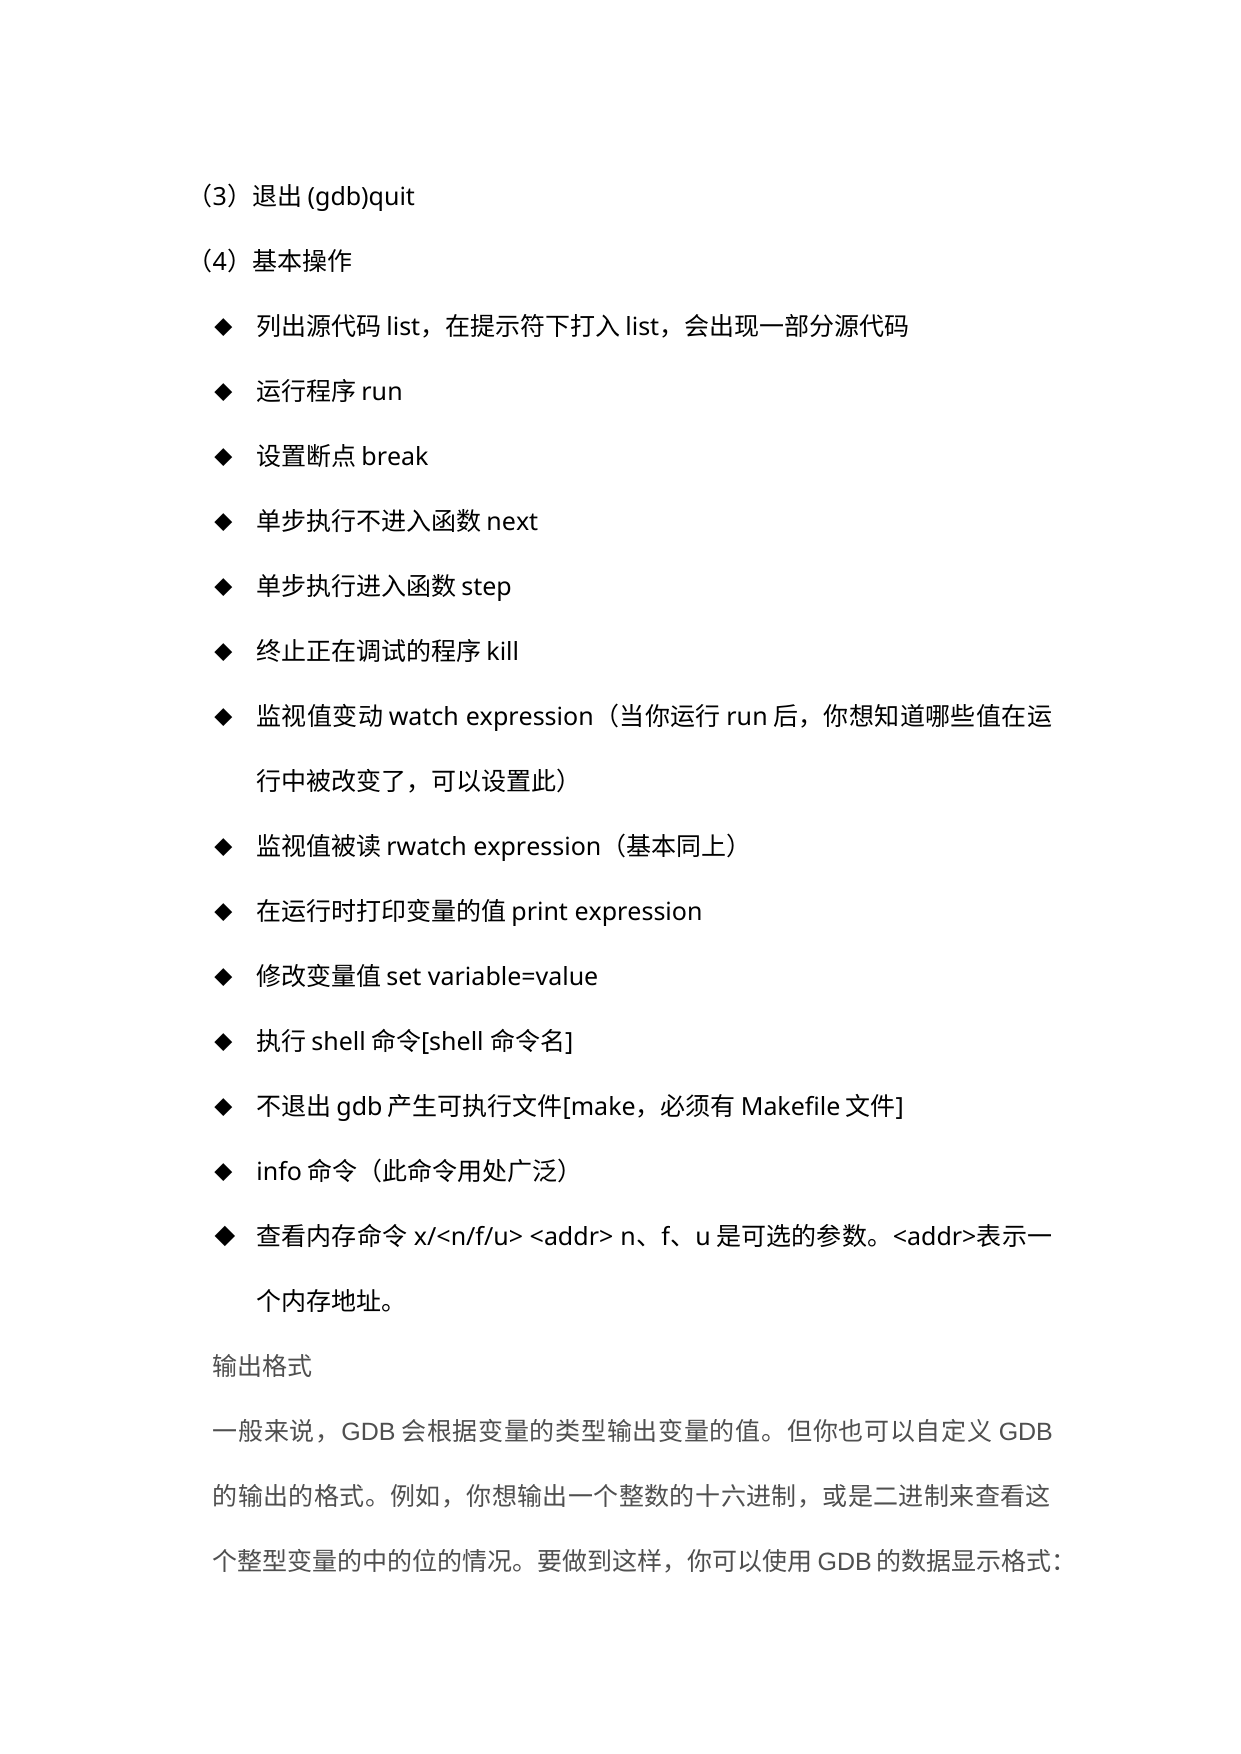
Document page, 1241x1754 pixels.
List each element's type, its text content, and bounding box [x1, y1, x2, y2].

list 运行程序run [212, 357, 1053, 422]
list 监视值被读rwatch expression（基本同上） [212, 812, 1053, 877]
list info命令（此命令用处广泛） [212, 1137, 1053, 1202]
list 设置断点break [212, 422, 1053, 487]
list 列出源代码list，在提示符下打入list，会出现一部分源代码 [212, 292, 1053, 357]
list 单步执行进入函数step [212, 552, 1053, 617]
text （4）基本操作 [187, 227, 1053, 292]
list 终止正在调试的程序kill [212, 617, 1053, 682]
list 修改变量值set variable=value [212, 942, 1053, 1007]
list 查看内存命令 x/<n/f/u> <addr> n、f、u是可选的参数。<addr>表示一个内存地址。 [212, 1202, 1053, 1332]
list 在运行时打印变量的值print expression [212, 877, 1053, 942]
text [212, 1332, 1053, 1592]
list 单步执行不进入函数next [212, 487, 1053, 552]
list 执行shell命令[shell 命令名] [212, 1007, 1053, 1072]
list 监视值变动watch expression（当你运行run后，你想知道哪些值在运行中被改变了，可以设置此） [212, 682, 1053, 812]
text （3）退出 (gdb)quit [187, 162, 1053, 227]
list 不退出gdb产生可执行文件[make，必须有Makefile文件] [212, 1072, 1053, 1137]
